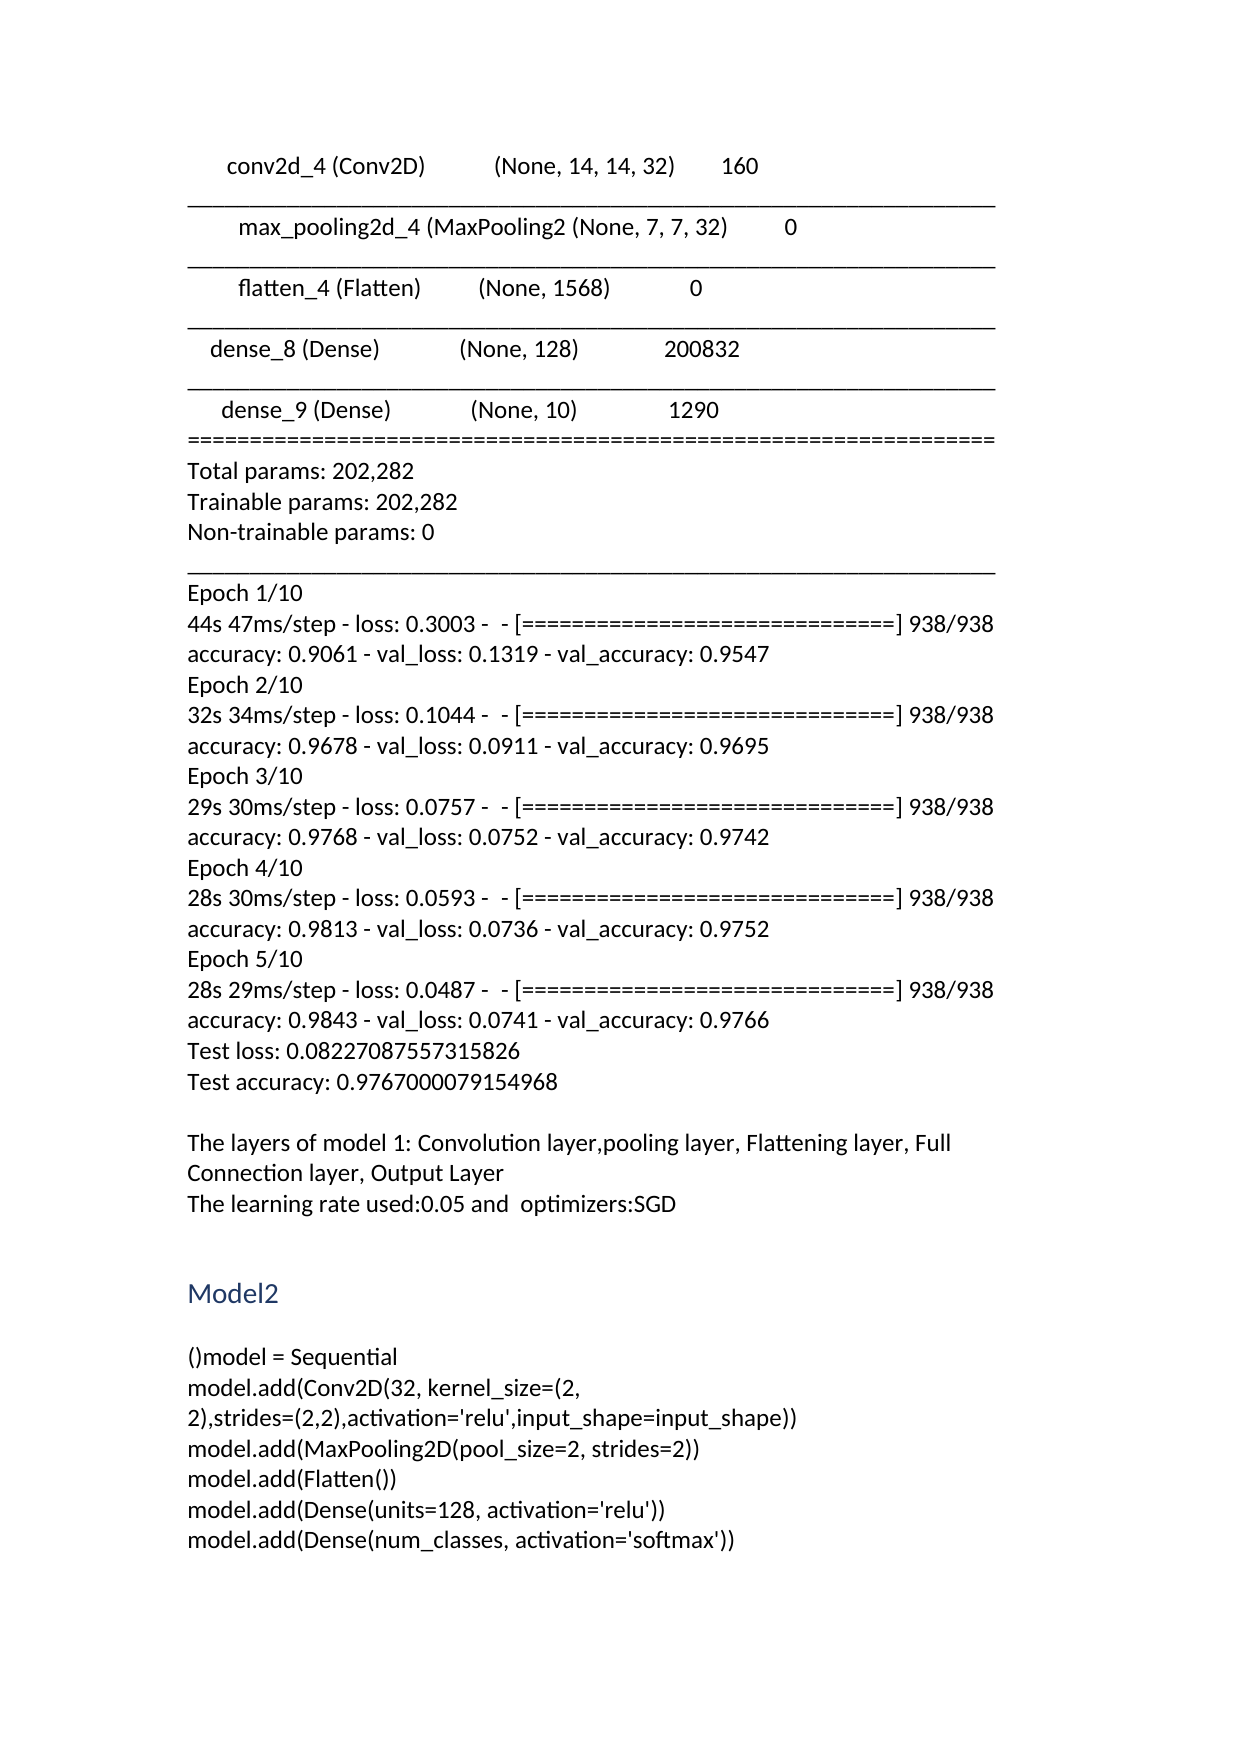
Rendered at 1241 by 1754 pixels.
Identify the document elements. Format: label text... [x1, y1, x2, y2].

text The learning rate used:0.05 and optimizers:SGD [187, 1188, 1053, 1218]
text The layers of model 1: Convolution layer,pooling layer, Flattening layer, Full Connection layer, Output Layer [187, 1127, 1053, 1188]
text 938/938 [==============================] - 28s 30ms/step - loss: 0.0593 - accuracy: 0.9813 - val_loss: 0.0736 - val_accuracy: 0.9752 [187, 882, 1053, 943]
text Epoch 1/10 [187, 577, 1053, 608]
text model.add(Conv2D(32, kernel_size=(2, 2),strides=(2,2),activation='relu',input_shape=input_shape)) [187, 1372, 1053, 1433]
text model = Sequential() [187, 1341, 1053, 1372]
text Model2 [187, 1275, 1053, 1311]
text Non-trainable params: 0 [187, 516, 1053, 547]
text _________________________________________________________________ [187, 242, 1053, 272]
text Test accuracy: 0.9767000079154968 [187, 1066, 1053, 1096]
text dense_8 (Dense) (None, 128) 200832 [187, 333, 1053, 364]
text 938/938 [==============================] - 29s 30ms/step - loss: 0.0757 - accuracy: 0.9768 - val_loss: 0.0752 - val_accuracy: 0.9742 [187, 791, 1053, 852]
text _________________________________________________________________ [187, 547, 1053, 577]
text max_pooling2d_4 (MaxPooling2 (None, 7, 7, 32) 0 [187, 211, 1053, 242]
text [187, 181, 1053, 211]
text Total params: 202,282 [187, 455, 1053, 486]
text conv2d_4 (Conv2D) (None, 14, 14, 32) 160 [187, 150, 1053, 181]
text model.add(Flatten()) [187, 1463, 1053, 1494]
text _________________________________________________________________ [187, 364, 1053, 394]
text 938/938 [==============================] - 28s 29ms/step - loss: 0.0487 - accuracy: 0.9843 - val_loss: 0.0741 - val_accuracy: 0.9766 [187, 974, 1053, 1035]
text model.add(Dense(num_classes, activation='softmax')) [187, 1524, 1053, 1555]
text Epoch 5/10 [187, 943, 1053, 974]
text flatten_4 (Flatten) (None, 1568) 0 [187, 272, 1053, 303]
text Epoch 2/10 [187, 669, 1053, 699]
text ================================================================= [187, 425, 1053, 455]
text model.add(Dense(units=128, activation='relu')) [187, 1494, 1053, 1524]
text Epoch 4/10 [187, 852, 1053, 882]
text Trainable params: 202,282 [187, 486, 1053, 516]
text model.add(MaxPooling2D(pool_size=2, strides=2)) [187, 1433, 1053, 1463]
text Test loss: 0.08227087557315826 [187, 1035, 1053, 1066]
text 938/938 [==============================] - 44s 47ms/step - loss: 0.3003 - accuracy: 0.9061 - val_loss: 0.1319 - val_accuracy: 0.9547 [187, 608, 1053, 669]
text Epoch 3/10 [187, 760, 1053, 791]
text _________________________________________________________________ [187, 303, 1053, 333]
text dense_9 (Dense) (None, 10) 1290 [187, 394, 1053, 425]
text 938/938 [==============================] - 32s 34ms/step - loss: 0.1044 - accuracy: 0.9678 - val_loss: 0.0911 - val_accuracy: 0.9695 [187, 699, 1053, 760]
